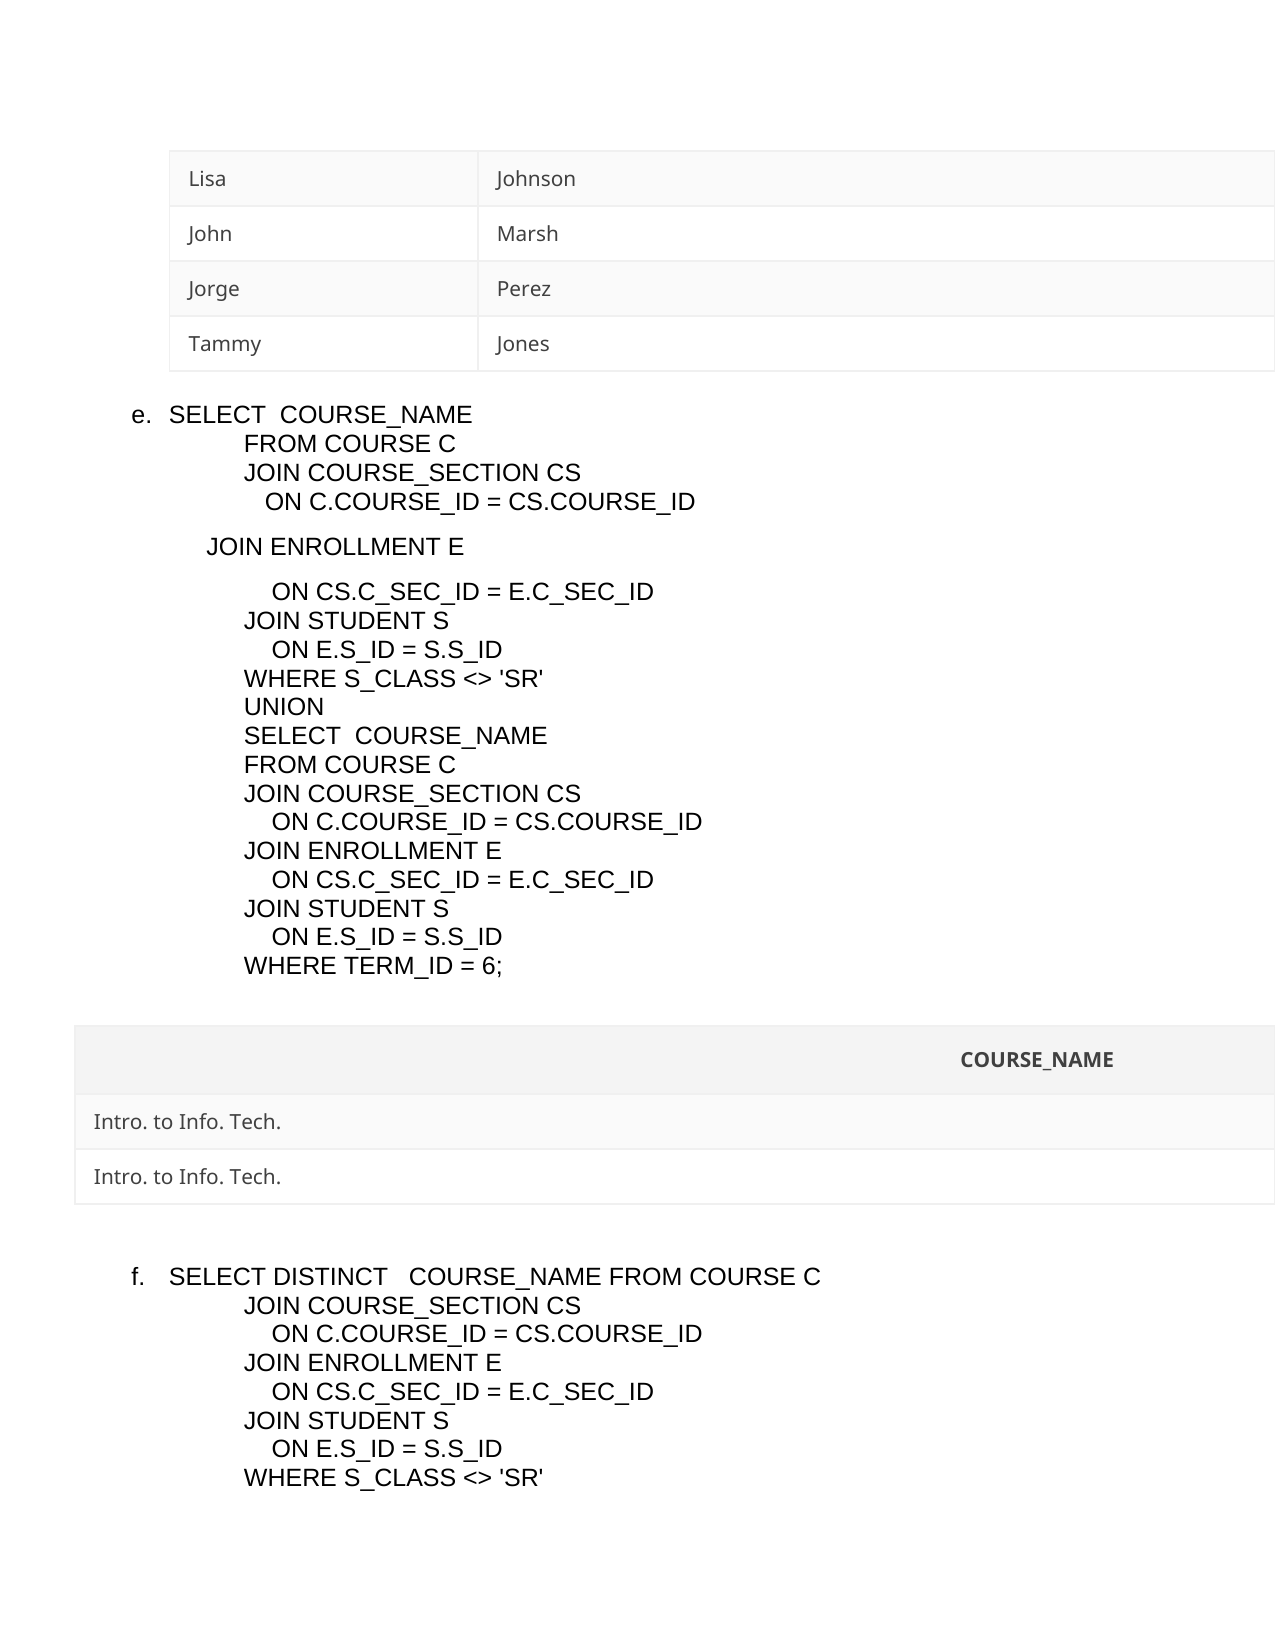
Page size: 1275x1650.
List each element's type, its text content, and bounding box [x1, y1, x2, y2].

list SELECT COURSE_NAME [244, 721, 937, 750]
list UNION [244, 692, 937, 721]
table_header COURSE_NAME [76, 1027, 1274, 1093]
list JOIN STUDENT S [244, 1406, 937, 1434]
table_cell Lisa [170, 152, 477, 205]
list ON CS.C_SEC_ID = E.C_SEC_ID [244, 865, 937, 894]
list ON E.S_ID = S.S_ID [244, 922, 937, 951]
list JOIN COURSE_SECTION CS [244, 779, 937, 807]
list SELECT COURSE_NAME [131, 400, 937, 429]
list FROM COURSE C [244, 429, 937, 458]
list JOIN STUDENT S [244, 894, 937, 922]
table_cell Marsh [479, 207, 1274, 260]
table_cell Jones [479, 317, 1274, 370]
list ON C.COURSE_ID = CS.COURSE_ID [244, 1319, 937, 1348]
list FROM COURSE C [244, 750, 937, 779]
text JOIN ENROLLMENT E [206, 532, 937, 561]
list ON E.S_ID = S.S_ID [244, 635, 937, 664]
list ON C.COURSE_ID = CS.COURSE_ID [244, 807, 937, 836]
list ON C.COURSE_ID = CS.COURSE_ID [244, 487, 937, 515]
list ON CS.C_SEC_ID = E.C_SEC_ID [244, 1377, 937, 1406]
list JOIN STUDENT S [244, 606, 937, 635]
list JOIN ENROLLMENT E [244, 1348, 937, 1377]
list JOIN ENROLLMENT E [244, 836, 937, 865]
table_cell Perez [479, 262, 1274, 315]
table_cell John [170, 207, 477, 260]
list WHERE TERM_ID = 6; [244, 951, 937, 980]
list WHERE S_CLASS <> 'SR' [244, 1463, 937, 1492]
table_cell Intro. to Info. Tech. [76, 1150, 1274, 1203]
list ON CS.C_SEC_ID = E.C_SEC_ID [244, 577, 937, 606]
table_cell Johnson [479, 152, 1274, 205]
table_cell Intro. to Info. Tech. [76, 1095, 1274, 1148]
table_cell Tammy [170, 317, 477, 370]
table_cell Jorge [170, 262, 477, 315]
list JOIN COURSE_SECTION CS [244, 1291, 937, 1319]
list ON E.S_ID = S.S_ID [244, 1434, 937, 1463]
list WHERE S_CLASS <> 'SR' [244, 664, 937, 692]
list SELECT DISTINCT COURSE_NAME FROM COURSE C [131, 1262, 937, 1291]
list JOIN COURSE_SECTION CS [244, 458, 937, 487]
